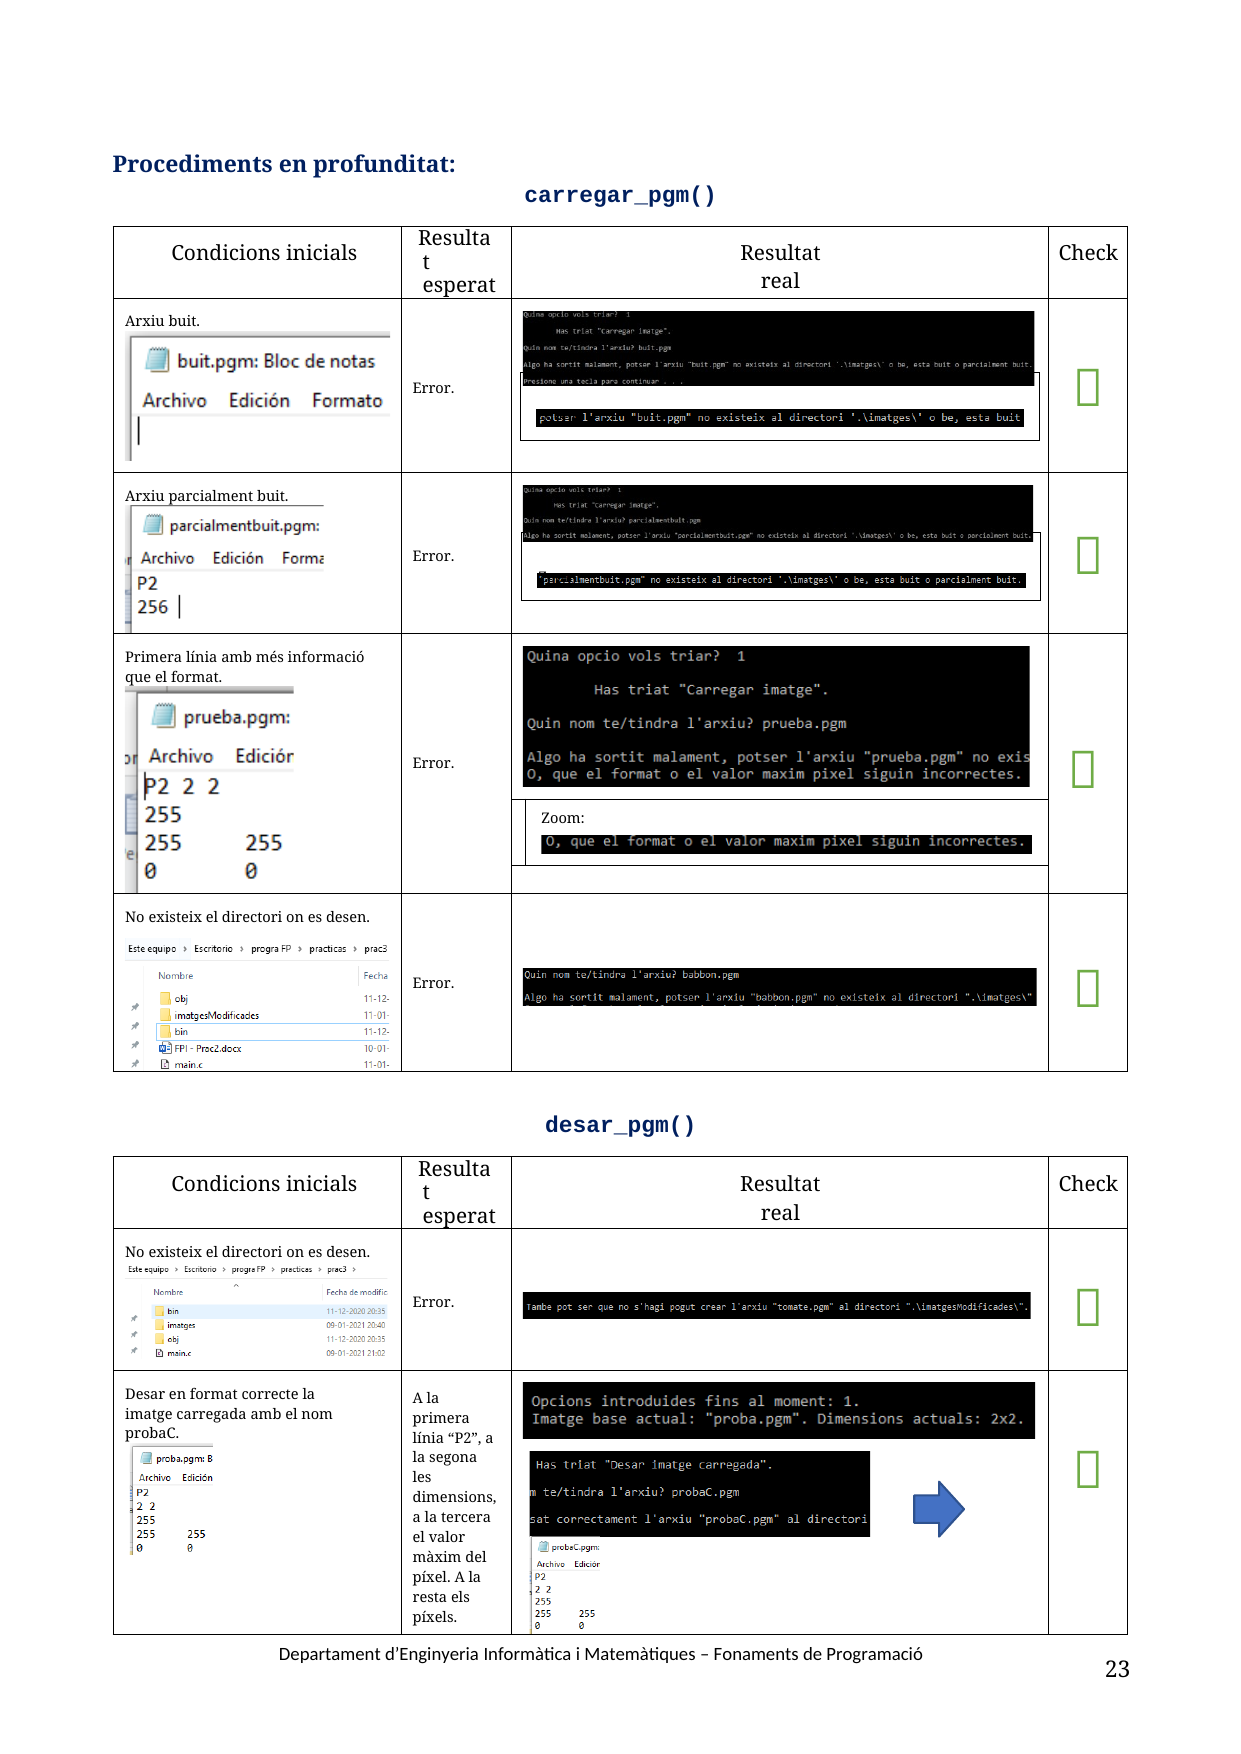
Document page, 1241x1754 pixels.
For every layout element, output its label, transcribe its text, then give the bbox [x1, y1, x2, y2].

table_cell Arxiu parcialment buit. [114, 473, 401, 633]
picture [522, 646, 1030, 787]
picture [124, 938, 390, 1071]
table_cell Primera línia amb més informació que el format. [114, 634, 401, 893]
subtitle Procediments en profunditat: [112, 148, 1144, 179]
table_cell [512, 634, 1048, 798]
table_cell Error. [402, 299, 511, 472]
table_cell A la primera línia “P2”, a la segona les dimensions, a la tercera el valor màxim del píxel. A la resta els píxels. [402, 1371, 511, 1634]
table_cell [512, 894, 1048, 1071]
picture [522, 485, 1034, 542]
picture [522, 311, 1035, 386]
table_header Check [1049, 1157, 1127, 1228]
table_cell  [1049, 1229, 1127, 1370]
table_cell No existeix el directori on es desen. [114, 1229, 401, 1370]
table_cell Desar en format correcte la imatge carregada amb el nom probaC. [114, 1371, 401, 1634]
picture [522, 1382, 1036, 1439]
table_cell  [1049, 299, 1127, 472]
text desar_pgm() [122, 1114, 1118, 1139]
picture [522, 968, 1037, 1006]
table_cell  [1049, 473, 1127, 633]
picture [124, 331, 391, 461]
table_cell No existeix el directori on es desen. [114, 894, 401, 1071]
table_cell [512, 866, 1048, 893]
table_header Condicions inicials [114, 1157, 401, 1228]
table_cell  [1049, 894, 1127, 1071]
table_cell Zoom: [526, 800, 1048, 865]
table_cell Zoom: [512, 299, 1048, 472]
table_cell  [1049, 1371, 1127, 1634]
picture [124, 1261, 388, 1359]
table_cell  [1049, 634, 1127, 893]
table_cell [512, 1371, 1048, 1634]
table_header Resultat esperat [402, 1157, 511, 1228]
table_cell [512, 1229, 1048, 1370]
table_header Resultat real [512, 1157, 1048, 1228]
table_header Resultat esperat [402, 227, 511, 297]
text carregar_pgm() [122, 183, 1118, 209]
table_cell Arxiu buit. [114, 299, 401, 472]
table_header Check [1049, 227, 1127, 297]
picture [124, 505, 324, 633]
table_cell Error. [402, 1229, 511, 1370]
table_cell Error. [402, 473, 511, 633]
picture [129, 1443, 213, 1555]
table_cell Error. [402, 894, 511, 1071]
picture [522, 1292, 1031, 1319]
table_header Resultat real [512, 227, 1048, 297]
picture [124, 686, 294, 893]
table_cell Error. [402, 634, 511, 893]
table_cell Zoom: [512, 473, 1048, 633]
picture [529, 1451, 871, 1634]
table_cell [512, 800, 525, 865]
picture [541, 835, 1032, 854]
table_header Condicions inicials [114, 227, 401, 297]
